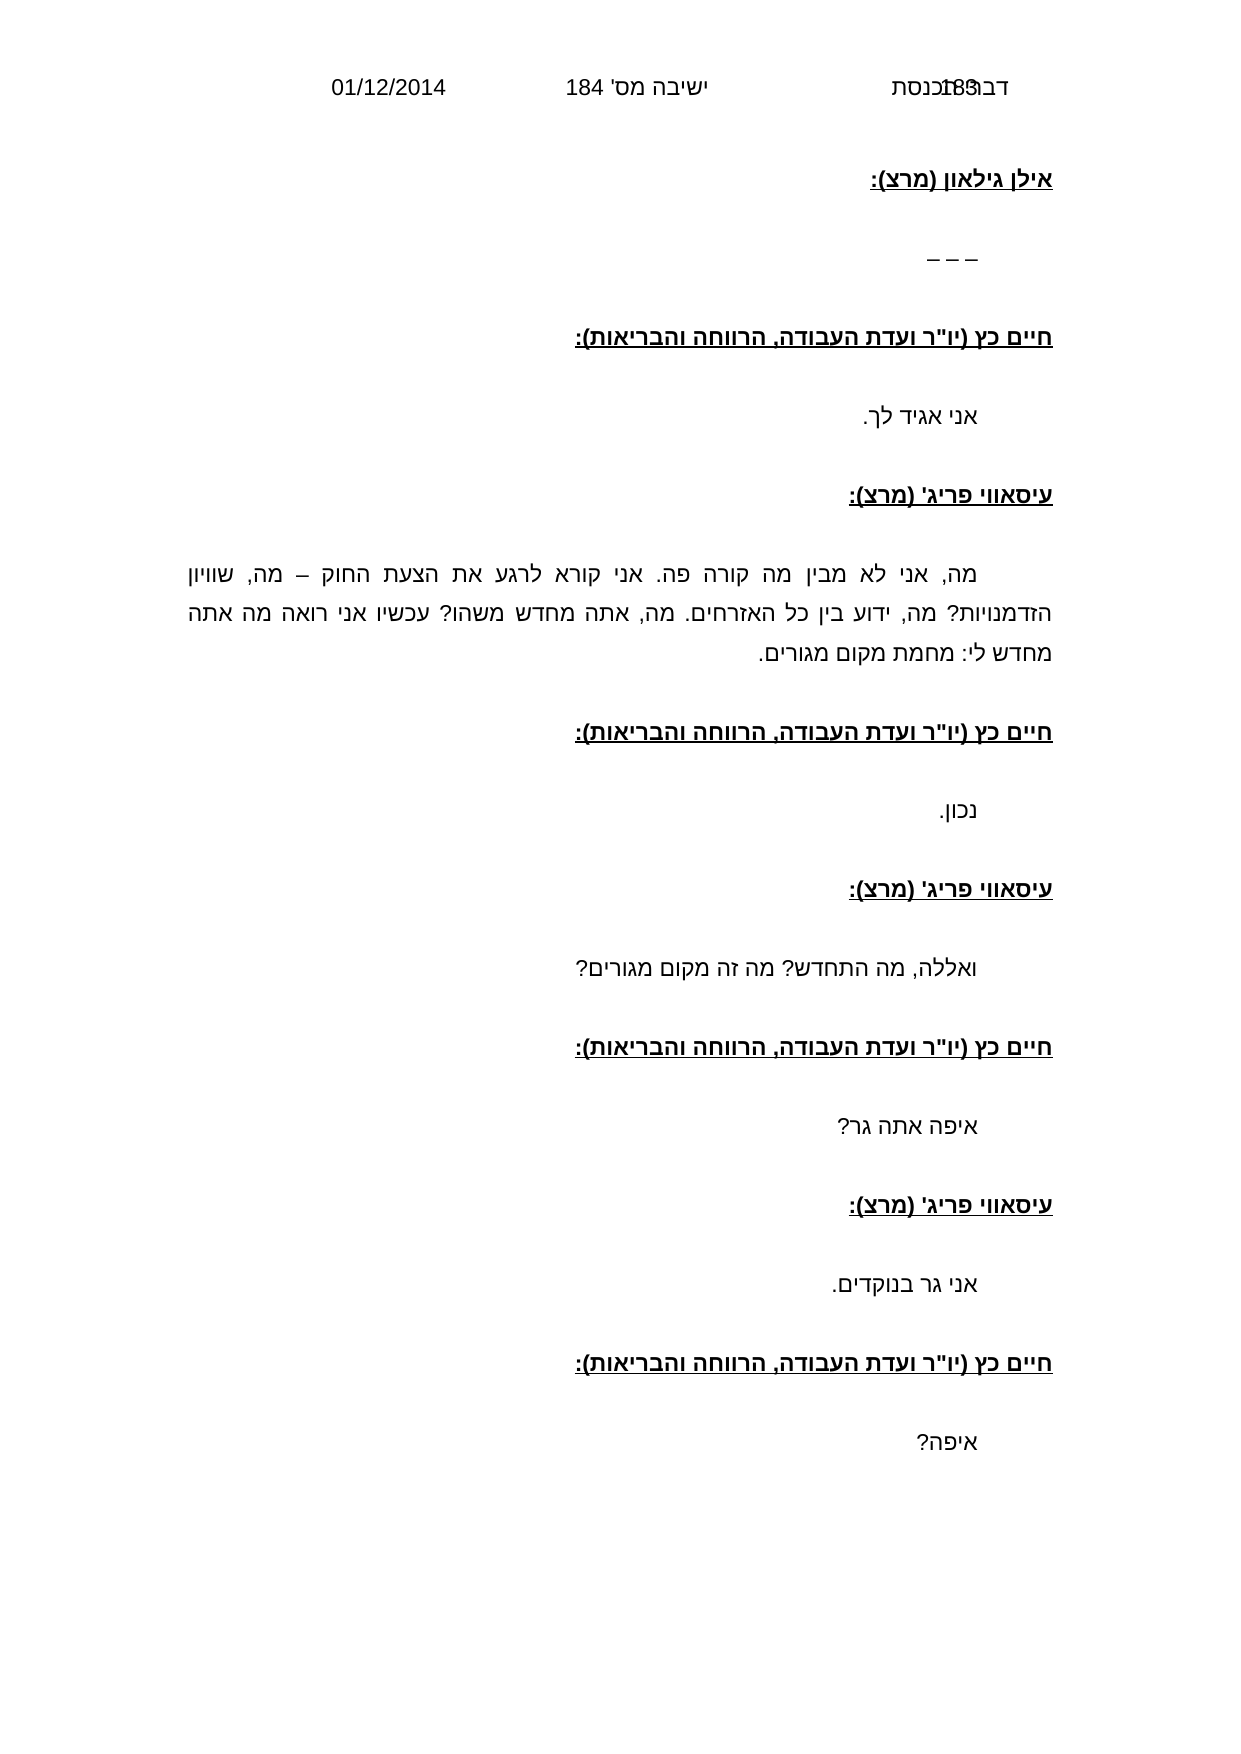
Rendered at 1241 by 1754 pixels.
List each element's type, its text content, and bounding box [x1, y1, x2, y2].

text חיים כץ (יו"ר ועדת העבודה, הרווחה והבריאות): [187, 324, 1053, 350]
text עיסאווי פריג' (מרצ): [187, 1192, 1053, 1219]
text מה, אני לא מבין מה קורה פה. אני קורא לרגע את הצעת החוק – מה, שוויון הזדמנויות? מה, ידוע בין כל האזרחים. מה, אתה מחדש משהו? עכשיו אני רואה מה אתה מחדש לי: מחמת מקום מגורים. [187, 561, 1053, 666]
text ואללה, מה התחדש? מה זה מקום מגורים? [187, 955, 1053, 982]
text חיים כץ (יו"ר ועדת העבודה, הרווחה והבריאות): [187, 718, 1053, 745]
text אני גר בנוקדים. [187, 1271, 1053, 1298]
text איפה? [187, 1429, 1053, 1456]
text עיסאווי פריג' (מרצ): [187, 482, 1053, 508]
text איפה אתה גר? [187, 1113, 1053, 1140]
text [187, 1350, 1053, 1377]
text חיים כץ (יו"ר ועדת העבודה, הרווחה והבריאות): [187, 1034, 1053, 1061]
text עיסאווי פריג' (מרצ): [187, 876, 1053, 903]
text נכון. [187, 797, 1053, 824]
text – – – [187, 245, 1053, 271]
text אילן גילאון (מרצ): [187, 166, 1053, 192]
text אני אגיד לך. [187, 403, 1053, 429]
